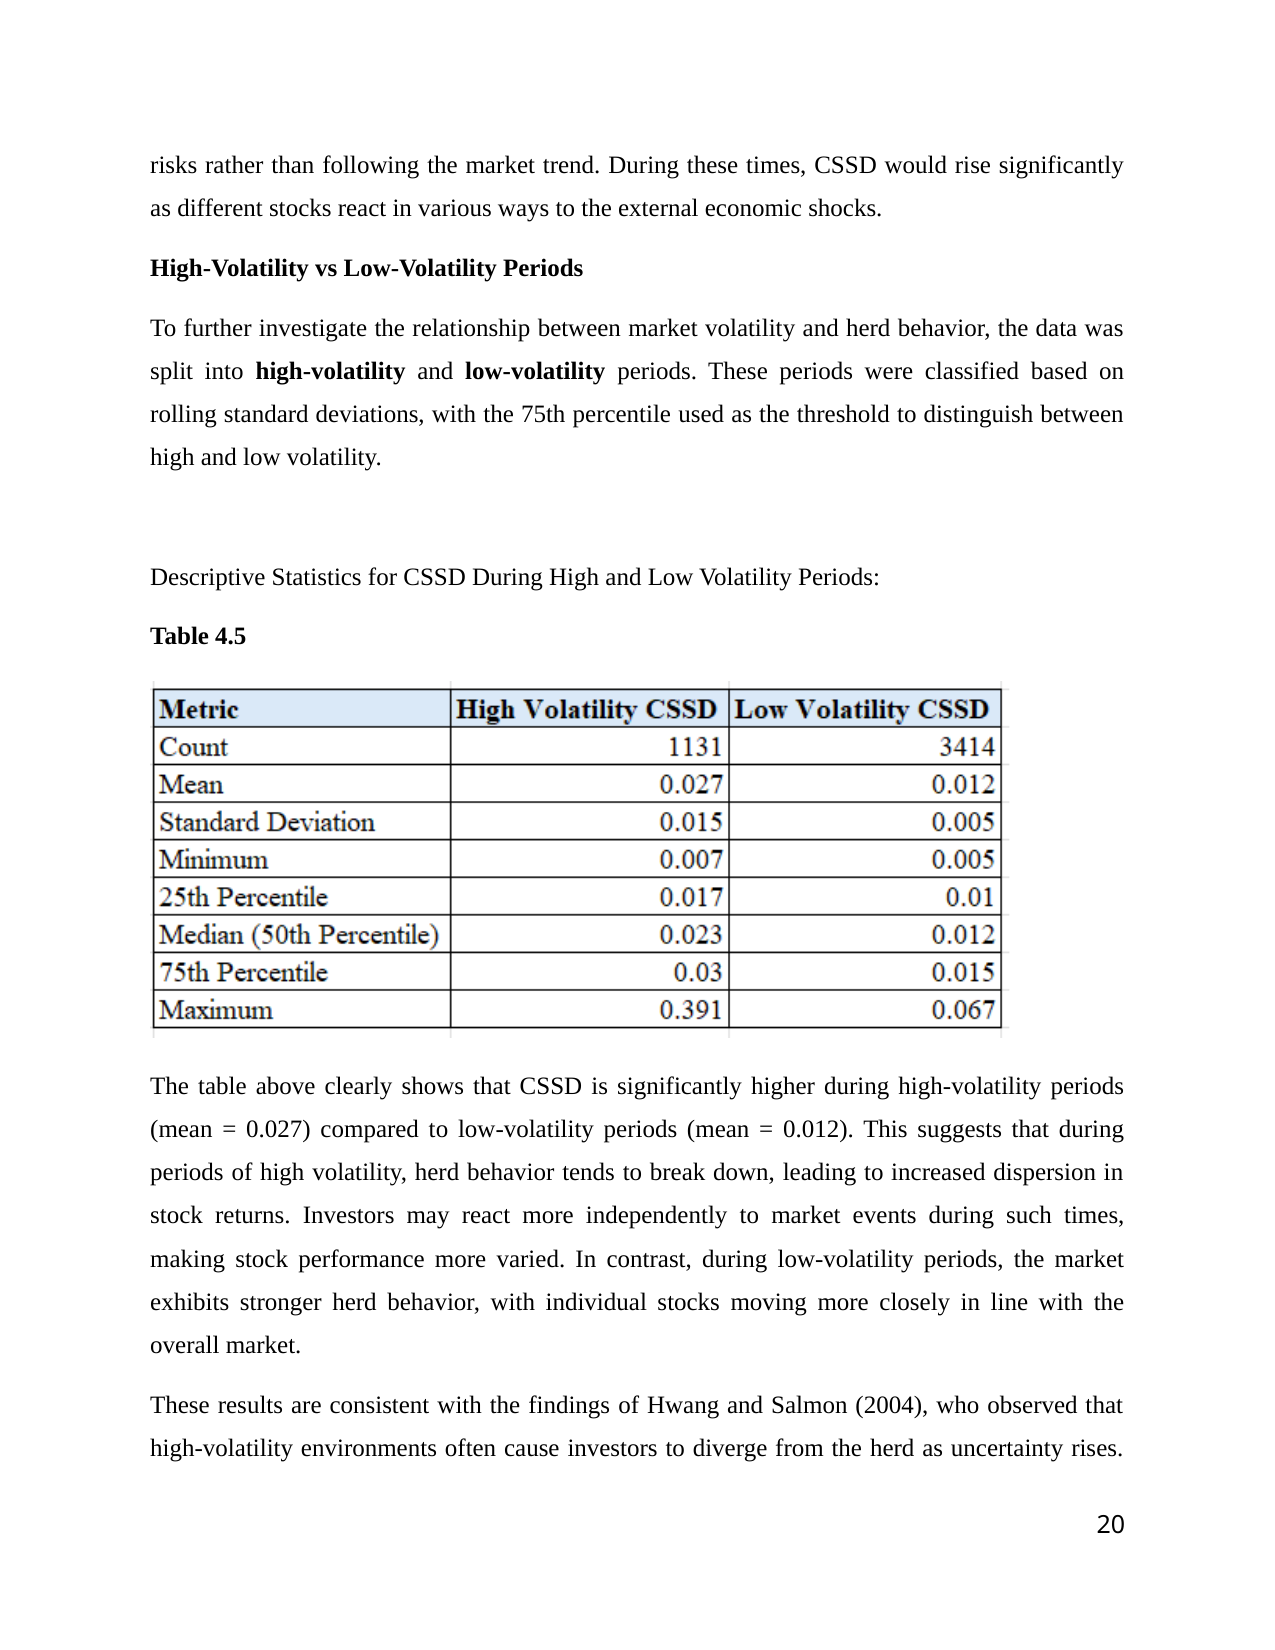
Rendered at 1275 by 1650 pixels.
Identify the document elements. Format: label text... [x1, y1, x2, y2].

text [150, 1390, 1125, 1462]
text The table above clearly shows that CSSD is significantly higher during high-volatility periods (mean = 0.027) compared to low-volatility periods (mean = 0.012). This suggests that during periods of high volatility, herd behavior tends to break down, leading to increased dispersion in stock returns. Investors may react more independently to market events during such times, making stock performance more varied. In contrast, during low-volatility periods, the market exhibits stronger herd behavior, with individual stocks moving more closely in line with the overall market. [150, 1071, 1125, 1359]
text To further investigate the relationship between market volatility and herd behavior, the data was split into high-volatility and low-volatility periods. These periods were classified based on rolling standard deviations, with the 75th percentile used as the threshold to distinguish between high and low volatility. [150, 313, 1125, 471]
text Descriptive Statistics for CSSD During High and Low Volatility Periods: [150, 562, 1125, 590]
text Table 4.5 [150, 621, 1125, 650]
picture [150, 681, 1010, 1038]
text High-Volatility vs Low-Volatility Periods [150, 253, 1125, 282]
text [150, 150, 1125, 222]
